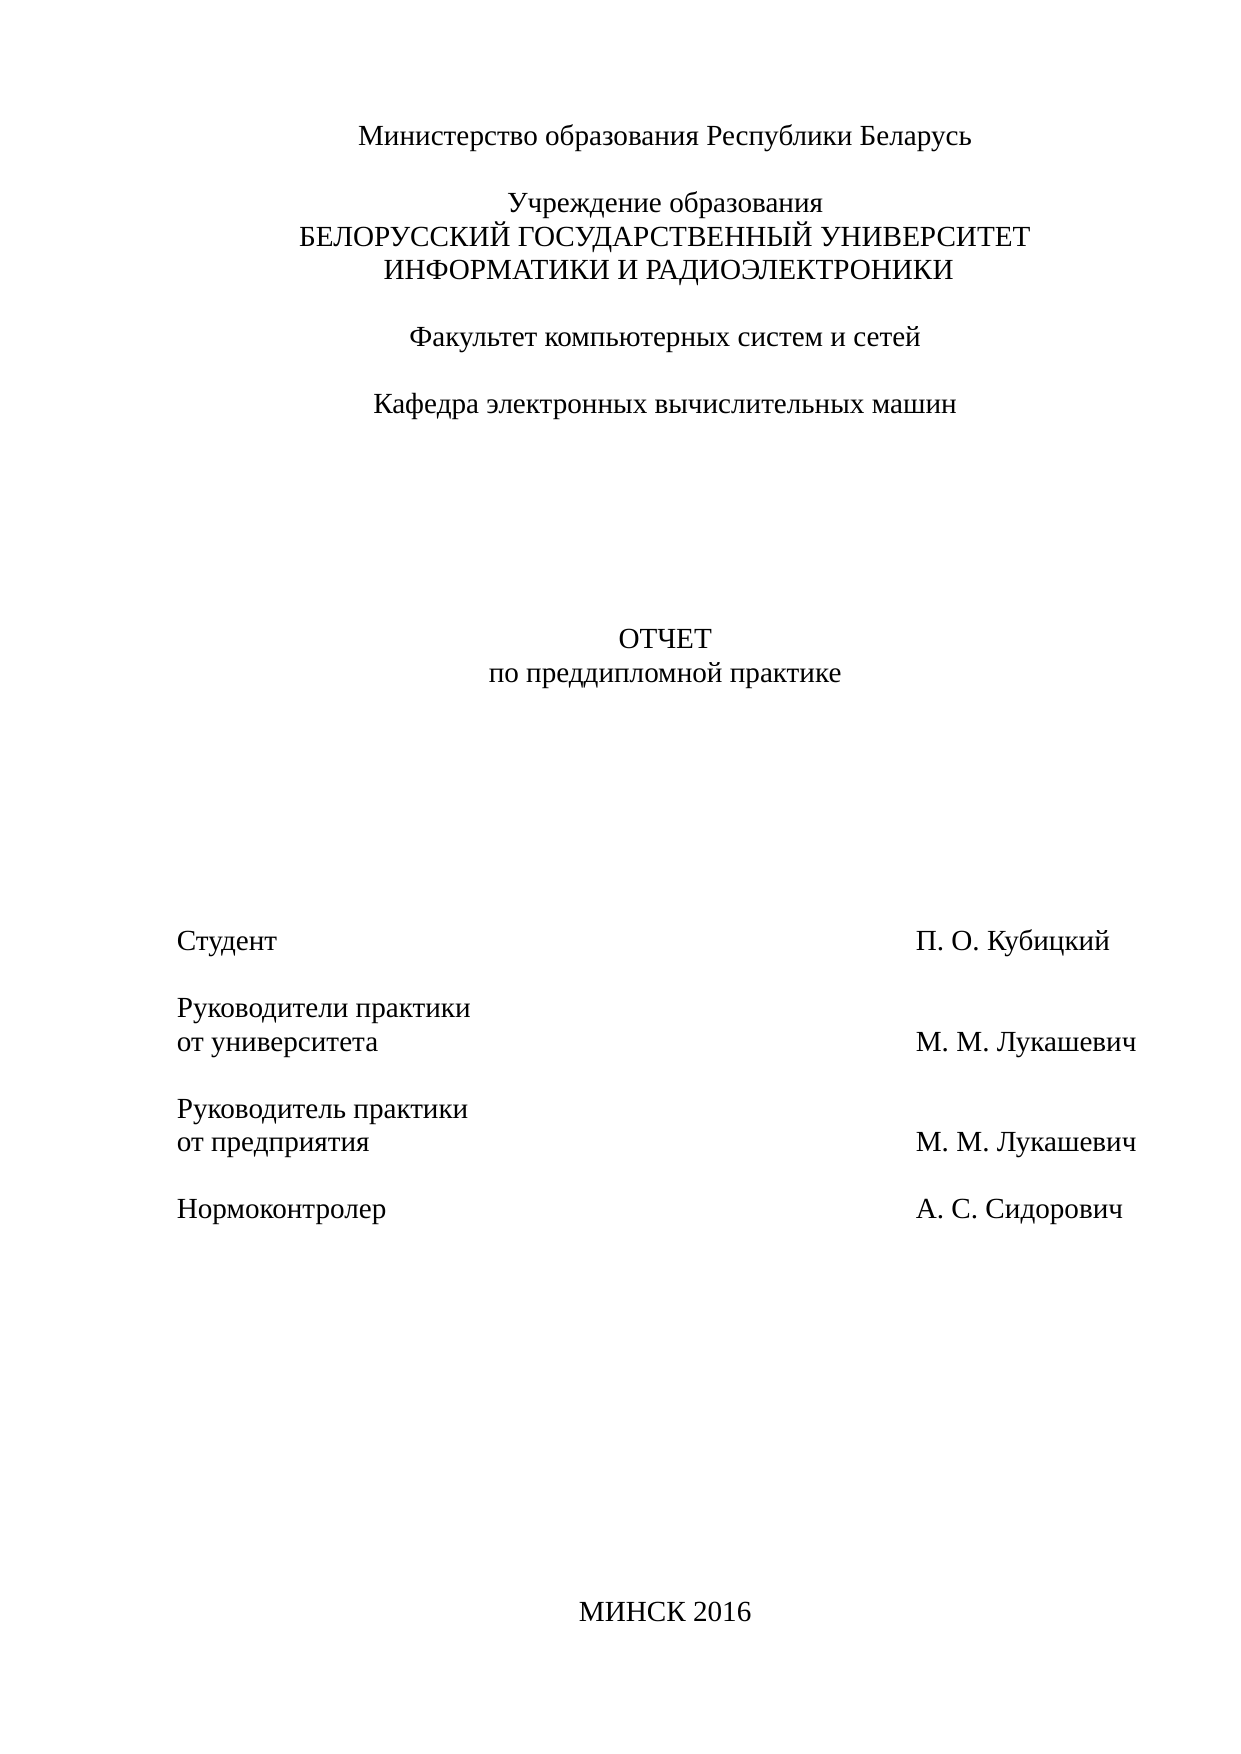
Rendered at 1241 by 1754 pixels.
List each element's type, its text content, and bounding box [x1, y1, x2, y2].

text Руководитель практики [177, 1091, 1153, 1124]
text ИНФОРМАТИКИ И РАДИОЭЛЕКТРОНИКИ [177, 252, 1153, 286]
text Студент П. О. Кубицкий [177, 923, 1153, 957]
text по преддипломной практике [177, 655, 1153, 688]
text Учреждение образования [177, 185, 1153, 219]
text Факультет компьютерных систем и сетей [177, 319, 1153, 353]
text Министерство образования Республики Беларусь [177, 118, 1153, 152]
text от предприятия М. М. Лукашевич [177, 1124, 1153, 1158]
text от университета М. М. Лукашевич [177, 1024, 1153, 1057]
text МИНСК 2016 [177, 1594, 1153, 1627]
text ОТЧЕТ [177, 621, 1153, 655]
text БЕЛОРУССКИЙ ГОСУДАРСТВЕННЫЙ УНИВЕРСИТЕТ [177, 219, 1153, 252]
text Кафедра электронных вычислительных машин [177, 386, 1153, 420]
text Руководители практики [177, 990, 1153, 1024]
text Нормоконтролер А. С. Сидорович [177, 1191, 1153, 1225]
